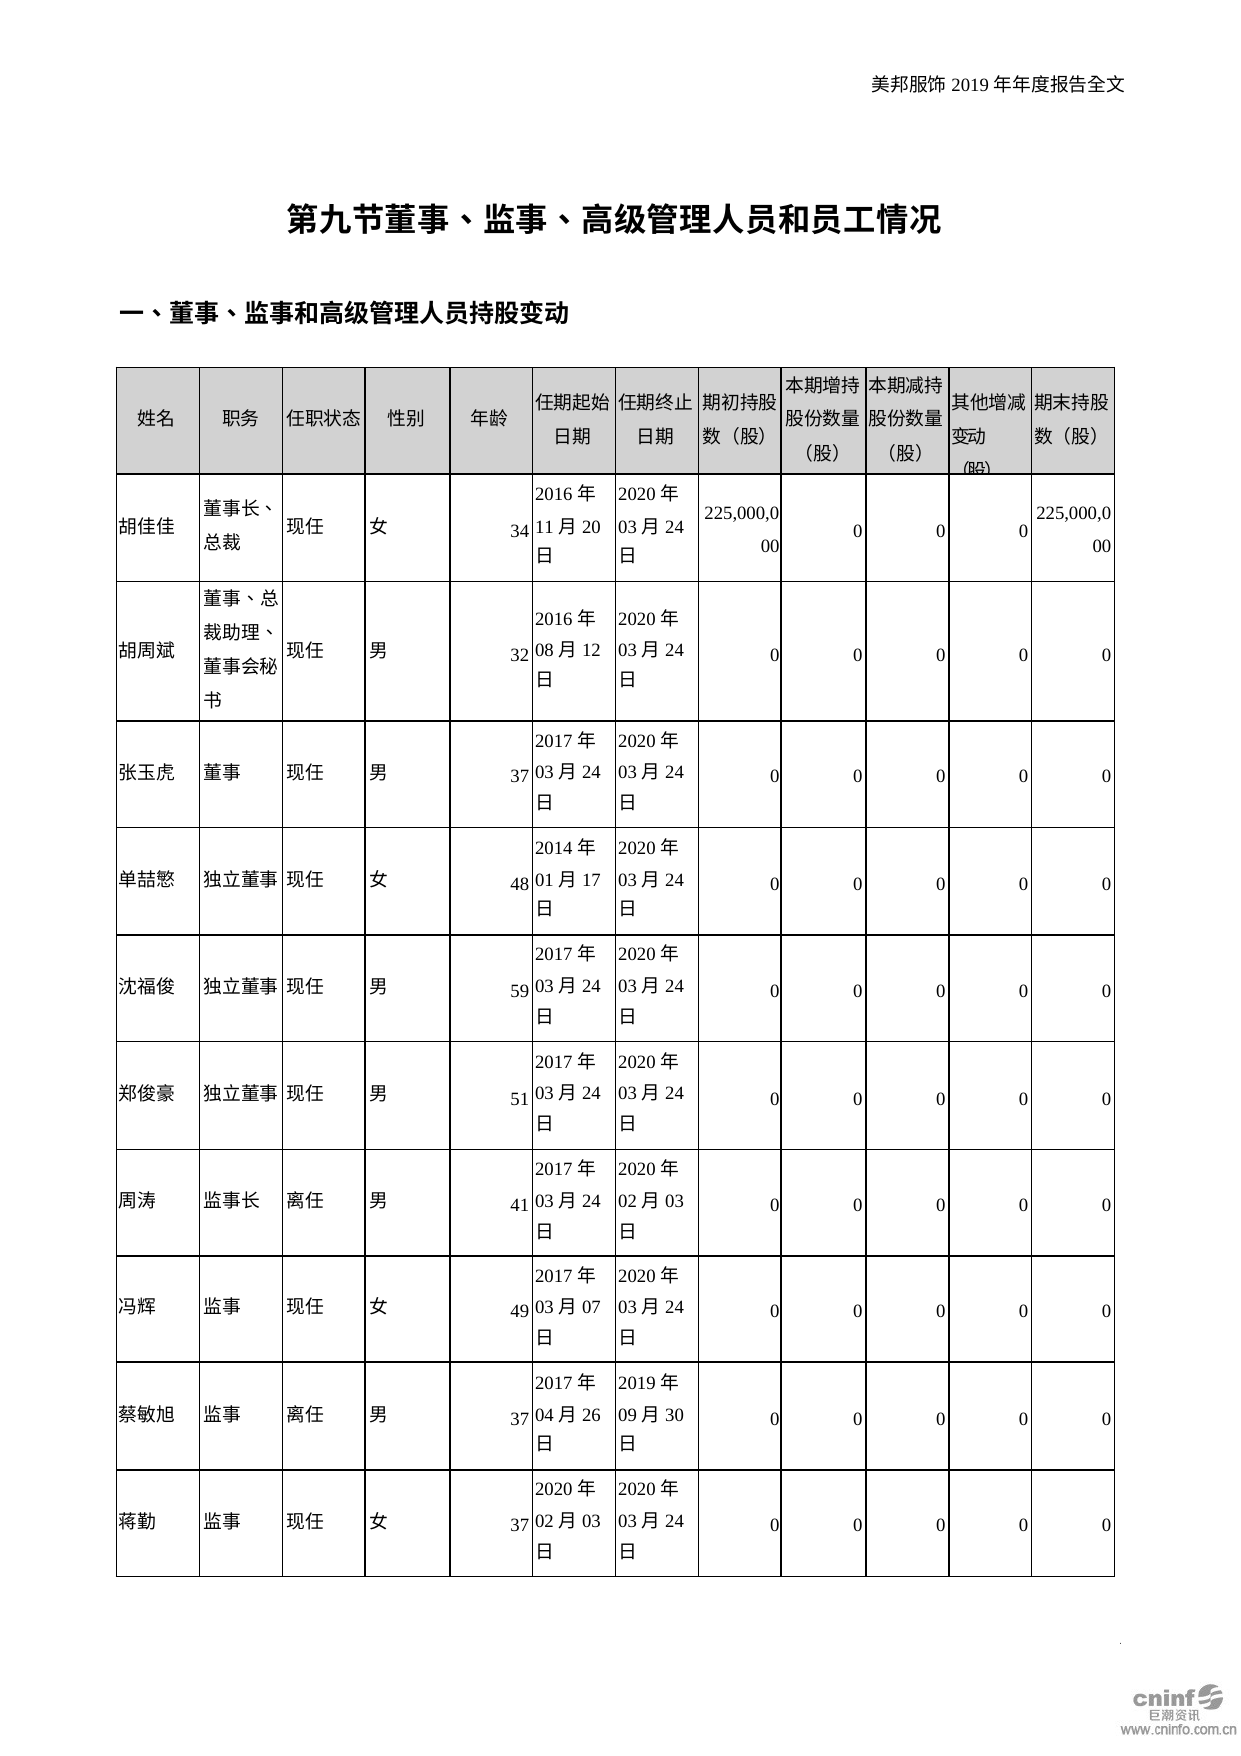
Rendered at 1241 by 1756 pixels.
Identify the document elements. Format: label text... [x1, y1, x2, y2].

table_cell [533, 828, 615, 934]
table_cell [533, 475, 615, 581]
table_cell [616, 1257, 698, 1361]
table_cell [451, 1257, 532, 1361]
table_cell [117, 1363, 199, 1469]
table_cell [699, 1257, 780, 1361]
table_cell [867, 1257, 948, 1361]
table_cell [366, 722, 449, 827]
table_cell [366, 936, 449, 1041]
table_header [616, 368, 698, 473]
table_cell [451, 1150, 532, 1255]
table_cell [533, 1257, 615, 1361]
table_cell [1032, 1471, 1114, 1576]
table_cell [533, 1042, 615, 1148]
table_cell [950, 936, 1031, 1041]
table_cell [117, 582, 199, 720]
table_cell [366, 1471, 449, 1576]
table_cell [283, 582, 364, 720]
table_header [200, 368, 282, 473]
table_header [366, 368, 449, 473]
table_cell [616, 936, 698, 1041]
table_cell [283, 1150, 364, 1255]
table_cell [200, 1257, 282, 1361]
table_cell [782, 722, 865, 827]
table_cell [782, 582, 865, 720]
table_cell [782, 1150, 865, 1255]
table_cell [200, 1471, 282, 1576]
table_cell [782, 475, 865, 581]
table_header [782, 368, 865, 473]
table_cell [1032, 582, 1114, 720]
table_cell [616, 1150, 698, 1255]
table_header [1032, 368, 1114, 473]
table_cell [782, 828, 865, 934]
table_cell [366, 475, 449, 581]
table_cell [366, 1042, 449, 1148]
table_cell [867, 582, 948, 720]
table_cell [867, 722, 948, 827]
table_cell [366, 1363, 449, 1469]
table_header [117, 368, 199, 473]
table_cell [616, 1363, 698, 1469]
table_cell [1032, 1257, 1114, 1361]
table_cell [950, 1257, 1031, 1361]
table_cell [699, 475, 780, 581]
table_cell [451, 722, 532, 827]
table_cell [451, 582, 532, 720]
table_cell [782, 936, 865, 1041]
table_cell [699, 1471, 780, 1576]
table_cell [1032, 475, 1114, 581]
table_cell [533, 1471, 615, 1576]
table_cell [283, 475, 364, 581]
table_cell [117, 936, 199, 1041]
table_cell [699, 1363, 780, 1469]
picture [1115, 1681, 1240, 1738]
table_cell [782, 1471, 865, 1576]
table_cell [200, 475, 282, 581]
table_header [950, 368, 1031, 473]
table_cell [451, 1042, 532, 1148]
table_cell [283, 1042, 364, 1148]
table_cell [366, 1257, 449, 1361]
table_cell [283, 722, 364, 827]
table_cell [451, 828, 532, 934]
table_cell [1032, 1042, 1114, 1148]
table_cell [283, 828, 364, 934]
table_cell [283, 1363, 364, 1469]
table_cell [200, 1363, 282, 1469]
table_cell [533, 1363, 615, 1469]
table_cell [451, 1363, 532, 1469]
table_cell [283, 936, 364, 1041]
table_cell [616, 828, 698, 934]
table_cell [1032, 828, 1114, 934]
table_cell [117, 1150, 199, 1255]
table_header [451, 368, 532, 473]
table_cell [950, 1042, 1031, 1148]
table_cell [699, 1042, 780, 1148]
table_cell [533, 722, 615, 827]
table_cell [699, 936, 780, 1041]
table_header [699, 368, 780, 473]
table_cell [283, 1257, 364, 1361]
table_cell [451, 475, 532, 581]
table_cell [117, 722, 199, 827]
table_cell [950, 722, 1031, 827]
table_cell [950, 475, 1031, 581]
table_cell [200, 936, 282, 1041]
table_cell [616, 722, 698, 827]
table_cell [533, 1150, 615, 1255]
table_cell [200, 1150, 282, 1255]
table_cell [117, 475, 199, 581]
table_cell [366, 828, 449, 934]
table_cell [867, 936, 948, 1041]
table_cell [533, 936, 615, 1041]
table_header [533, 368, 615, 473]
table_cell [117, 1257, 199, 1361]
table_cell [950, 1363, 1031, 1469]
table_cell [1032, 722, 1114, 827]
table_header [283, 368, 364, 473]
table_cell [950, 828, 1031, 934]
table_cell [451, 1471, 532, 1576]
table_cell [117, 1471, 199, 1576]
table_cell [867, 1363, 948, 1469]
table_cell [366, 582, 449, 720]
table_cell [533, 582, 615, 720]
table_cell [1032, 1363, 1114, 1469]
subtitle 第九节董事、监事、高级管理人员和员工情况 [286, 197, 1240, 241]
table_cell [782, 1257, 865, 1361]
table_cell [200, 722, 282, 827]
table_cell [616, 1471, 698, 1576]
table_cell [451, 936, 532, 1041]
subtitle 一、董事、监事和高级管理人员持股变动 [119, 295, 1240, 329]
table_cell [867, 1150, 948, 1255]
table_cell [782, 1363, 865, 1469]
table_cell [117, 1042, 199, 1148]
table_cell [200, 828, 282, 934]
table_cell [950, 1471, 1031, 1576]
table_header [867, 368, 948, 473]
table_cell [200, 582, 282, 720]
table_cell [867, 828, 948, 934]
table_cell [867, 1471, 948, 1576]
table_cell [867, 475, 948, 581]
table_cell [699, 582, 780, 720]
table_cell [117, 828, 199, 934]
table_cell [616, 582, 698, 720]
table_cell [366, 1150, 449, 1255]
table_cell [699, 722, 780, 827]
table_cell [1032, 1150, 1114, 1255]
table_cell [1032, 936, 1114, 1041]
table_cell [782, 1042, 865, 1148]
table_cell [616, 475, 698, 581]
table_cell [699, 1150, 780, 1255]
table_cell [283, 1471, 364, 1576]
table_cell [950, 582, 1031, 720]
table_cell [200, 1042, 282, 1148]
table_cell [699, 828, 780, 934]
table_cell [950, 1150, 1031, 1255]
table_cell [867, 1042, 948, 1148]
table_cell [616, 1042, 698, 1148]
